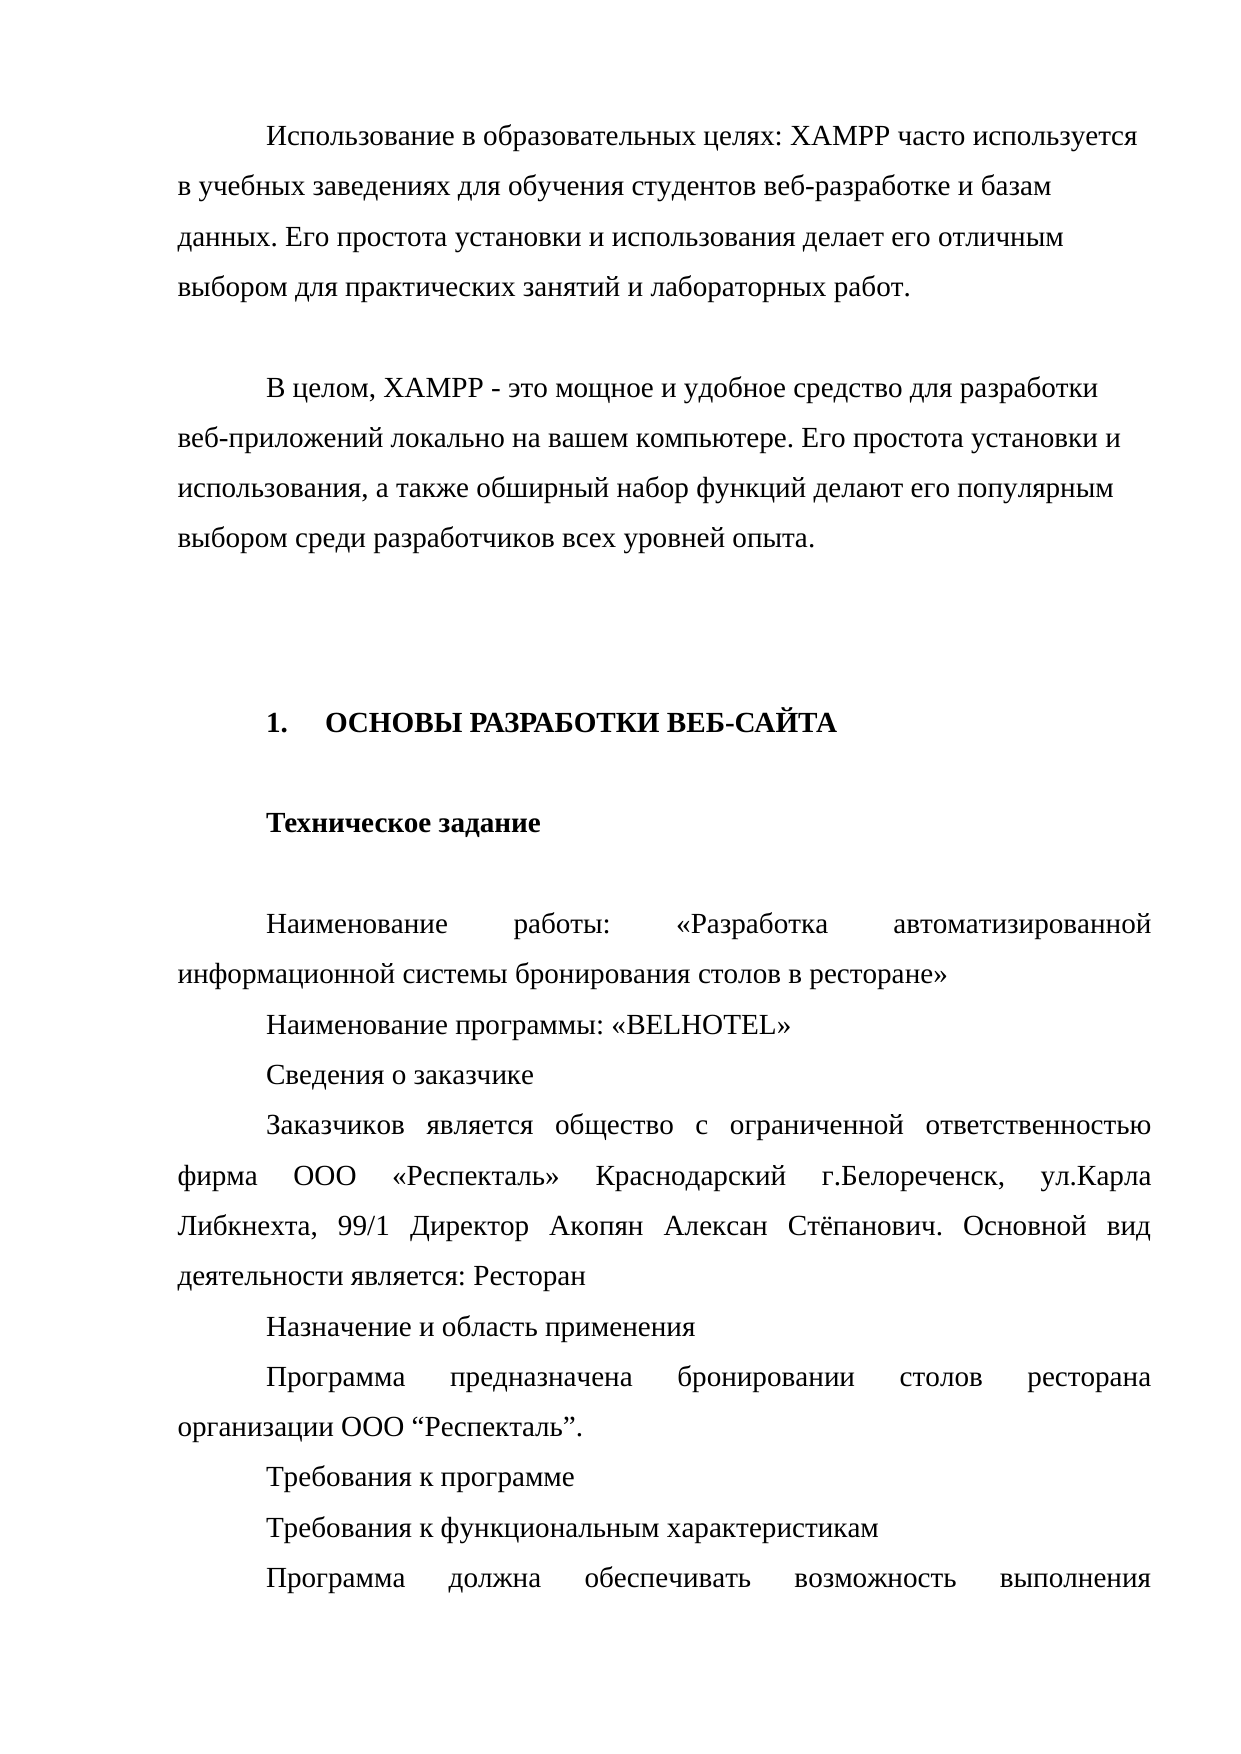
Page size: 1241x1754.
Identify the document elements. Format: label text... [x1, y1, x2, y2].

text Заказчиков является общество с ограниченной ответственностью фирма ООО «Респекталь» Краснодарский г.Белореченск, ул.Карла Либкнехта, 99/1 Директор Акопян Алексан Стёпанович. Основной вид деятельности является: Ресторан [177, 1107, 1152, 1292]
text Наименование программы: «BELHOTEL» [177, 1007, 1152, 1040]
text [177, 1560, 1152, 1594]
text Назначение и область применения [177, 1309, 1152, 1342]
subtitle ОСНОВЫ РАЗРАБОТКИ ВЕБ-САЙТА [177, 705, 1152, 738]
text Требования к функциональным характеристикам [177, 1510, 1152, 1543]
subtitle Техническое задание [177, 806, 1152, 839]
list Использование в образовательных целях: XAMPP часто используется в учебных заведениях для обучения студентов веб-разработке и базам данных. Его простота установки и использования делает его отличным выбором для практических занятий и лабораторных работ. [177, 118, 1152, 303]
text Программа предназначена бронировании столов ресторана организации ООО “Респекталь”. [177, 1359, 1152, 1443]
text Наименование работы: «Разработка автоматизированной информационной системы бронирования столов в ресторане» [177, 906, 1152, 990]
text Сведения о заказчике [177, 1057, 1152, 1091]
list В целом, XAMPP - это мощное и удобное средство для разработки веб-приложений локально на вашем компьютере. Его простота установки и использования, а также обширный набор функций делают его популярным выбором среди разработчиков всех уровней опыта. [177, 370, 1152, 554]
text Требования к программе [177, 1459, 1152, 1493]
